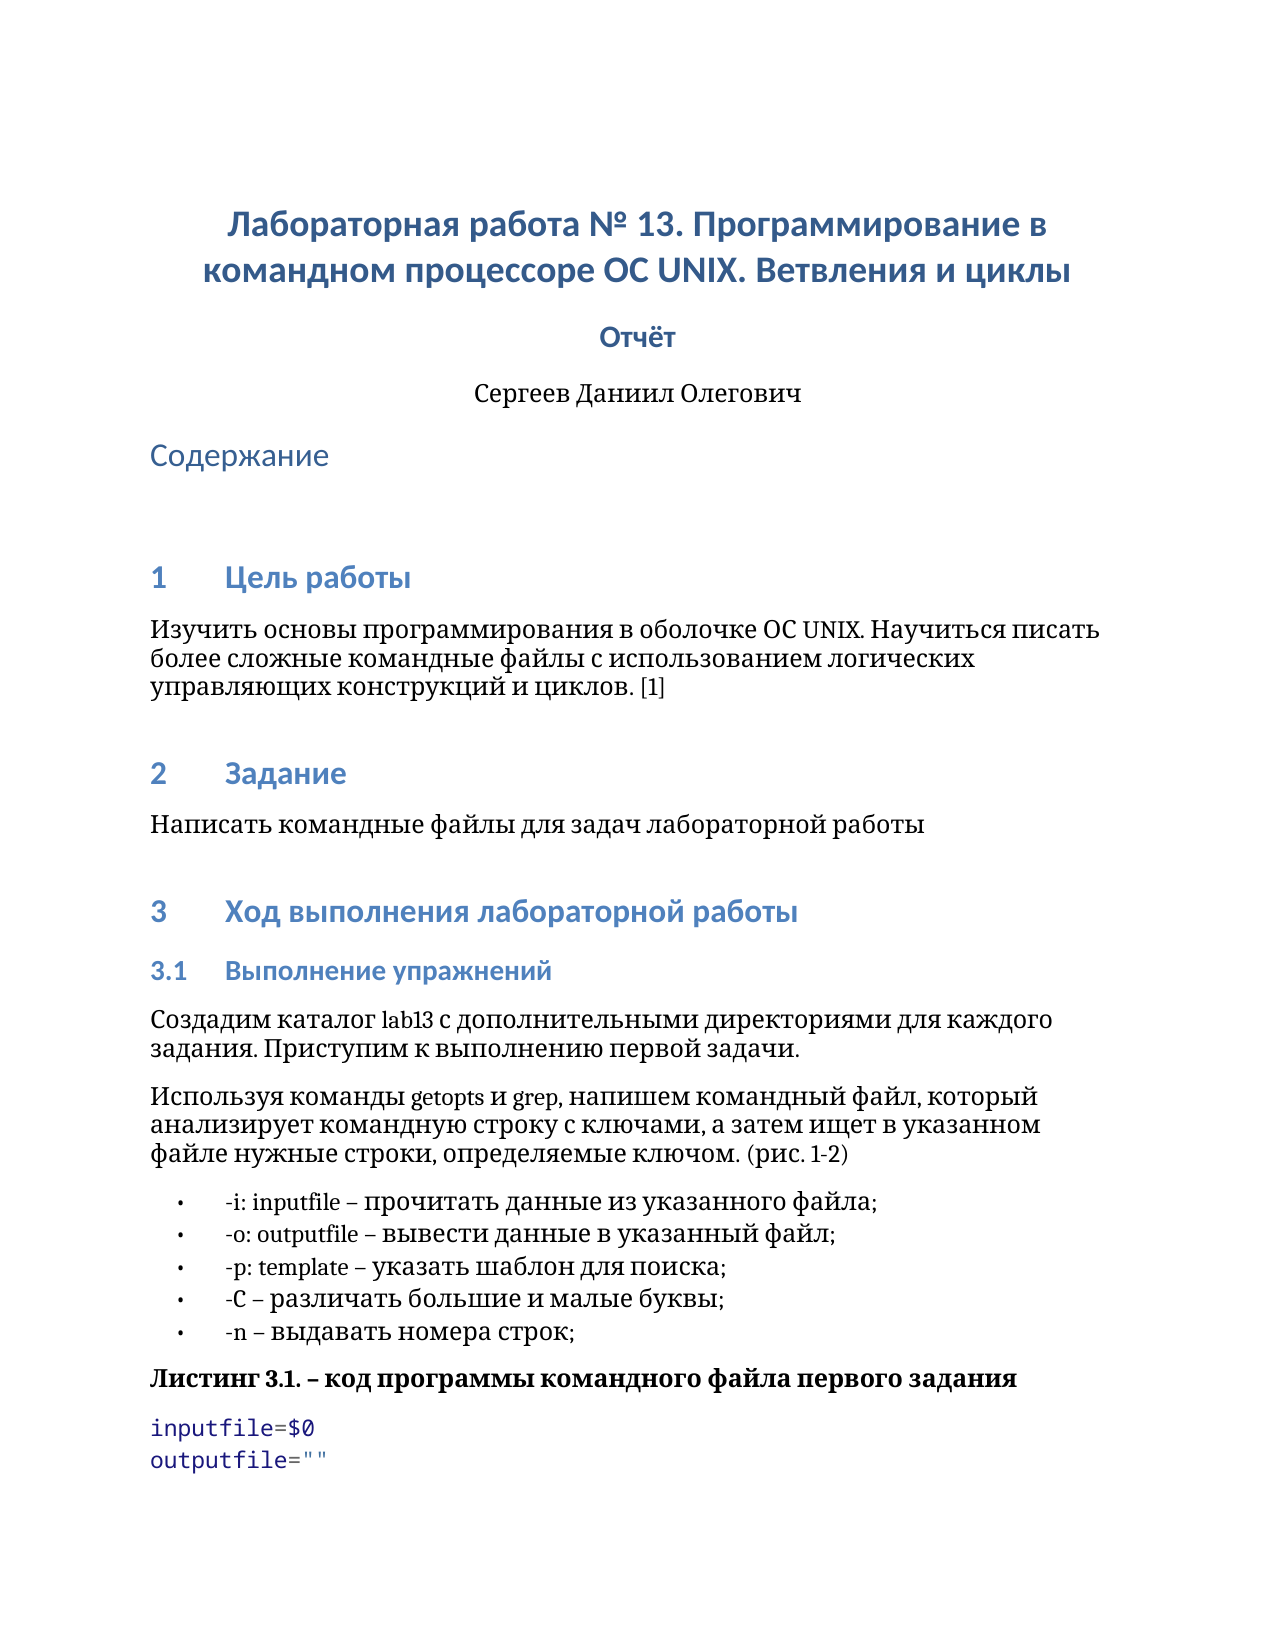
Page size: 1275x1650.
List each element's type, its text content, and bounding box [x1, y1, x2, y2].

text Сергеев Даниил Олегович [150, 380, 1125, 408]
title Лабораторная работа № 13. Программирование в командном процессоре ОС UNIX. Ветвления и циклы [150, 200, 1125, 292]
list -o: outputfile – вывести данные в указанный файл; [175, 1220, 1125, 1249]
list -p: template – указать шаблон для поиска; [175, 1252, 1125, 1281]
subtitle 1 Цель работы [150, 556, 1125, 597]
text Написать командные файлы для задач лабораторной работы [150, 811, 1125, 840]
text Изучить основы программирования в оболочке ОС UNIX. Научиться писать более сложные командные файлы с использованием логических управляющих конструкций и циклов. [1] [150, 616, 1125, 702]
subtitle Отчёт [150, 317, 1125, 355]
text Используя команды getopts и grep, напишем командный файл, который анализирует командную строку с ключами, а затем ищет в указанном файле нужные строки, определяемые ключом. (рис. 1-2) [150, 1082, 1125, 1169]
subtitle 3.1 Выполнение упражнений [150, 952, 1125, 987]
subtitle 3 Ход выполнения лабораторной работы [150, 890, 1125, 931]
list -i: inputfile – прочитать данные из указанного файла; [175, 1187, 1125, 1216]
text Листинг 3.1. – код программы командного файла первого задания [150, 1365, 1125, 1394]
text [150, 1412, 1125, 1475]
list -C – различать большие и малые буквы; [175, 1285, 1125, 1314]
subtitle 2 Задание [150, 752, 1125, 793]
list -n – выдавать номера строк; [175, 1317, 1125, 1346]
text Создадим каталог lab13 с дополнительными директориями для каждого задания. Приступим к выполнению первой задачи. [150, 1006, 1125, 1064]
